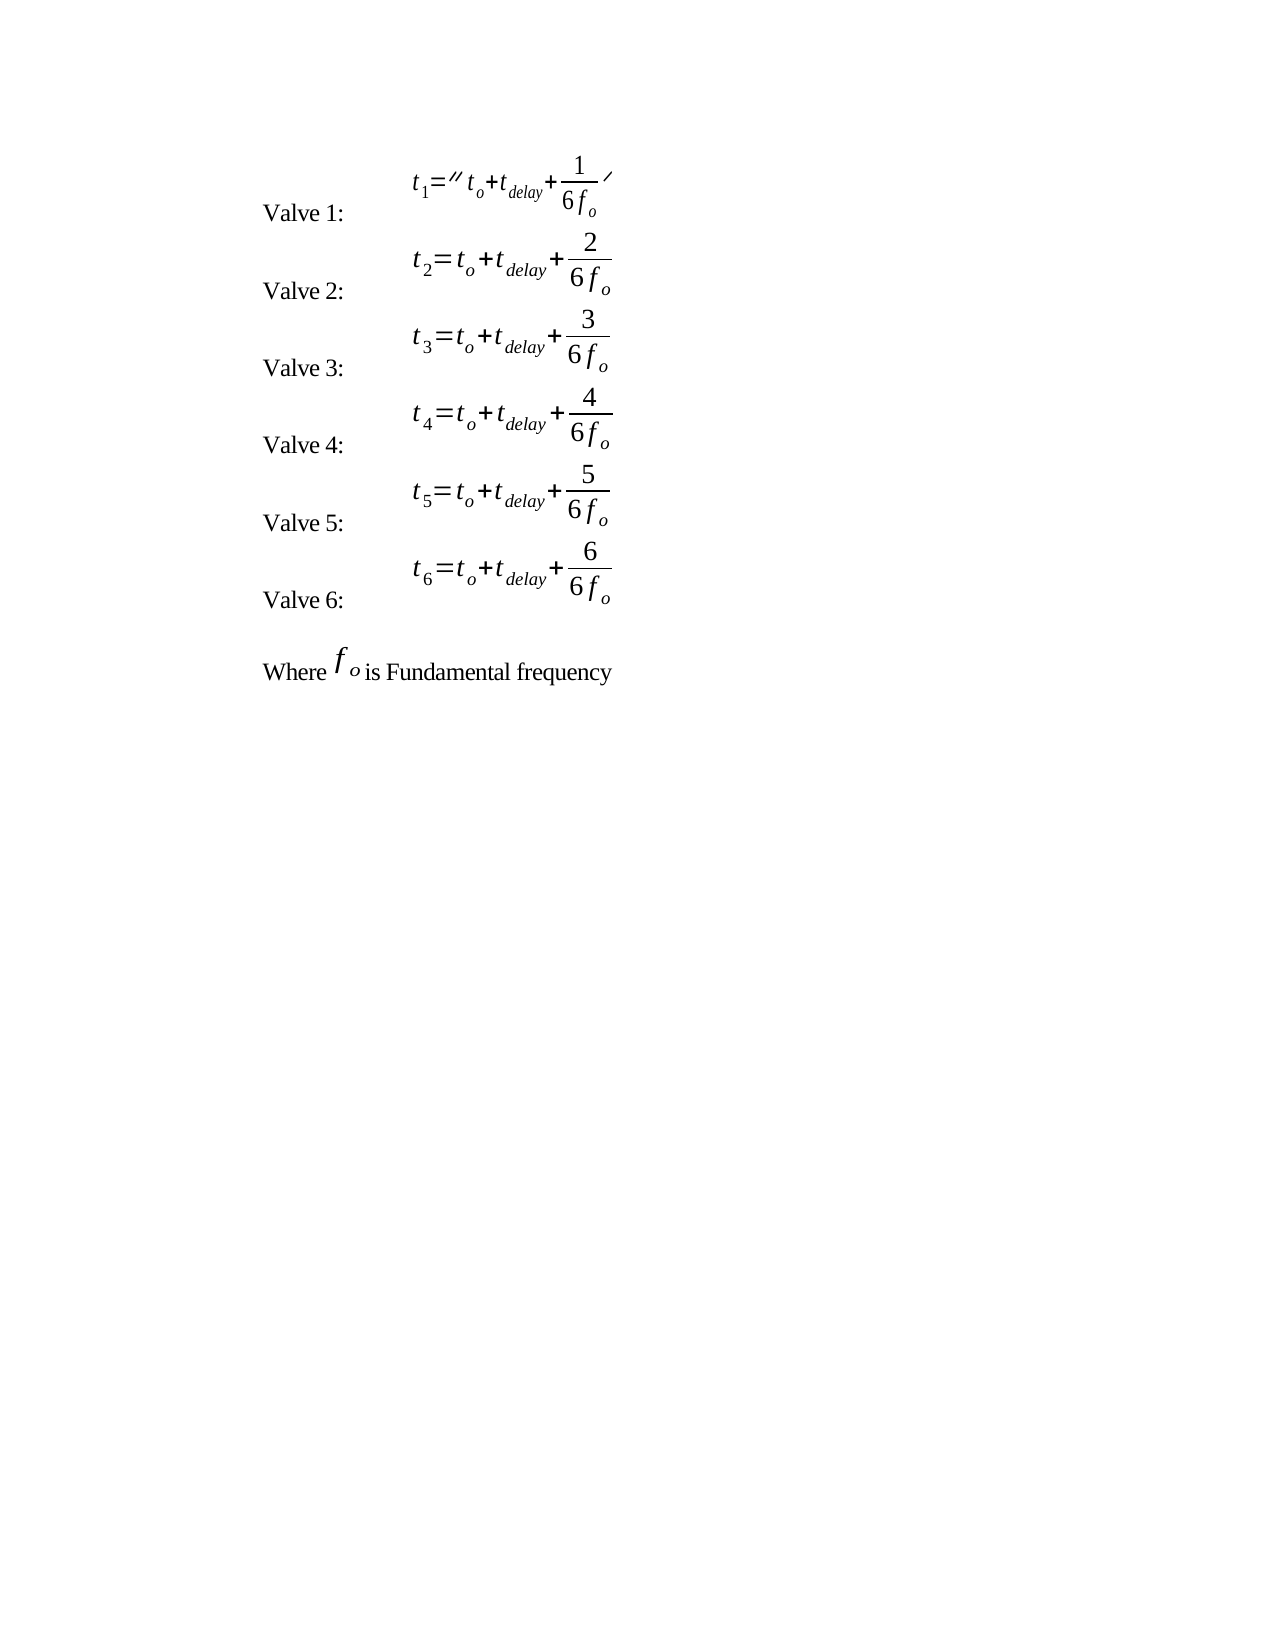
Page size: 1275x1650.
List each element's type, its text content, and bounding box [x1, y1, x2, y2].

text Valve 2: [225, 227, 1087, 304]
text Where is Fundamental frequency [187, 642, 1087, 686]
text Valve 1: [225, 150, 1087, 227]
text Valve 5: [225, 459, 1087, 536]
text Valve 3: [225, 304, 1087, 382]
text Valve 4: [225, 382, 1087, 459]
text Valve 6: [225, 536, 1087, 614]
